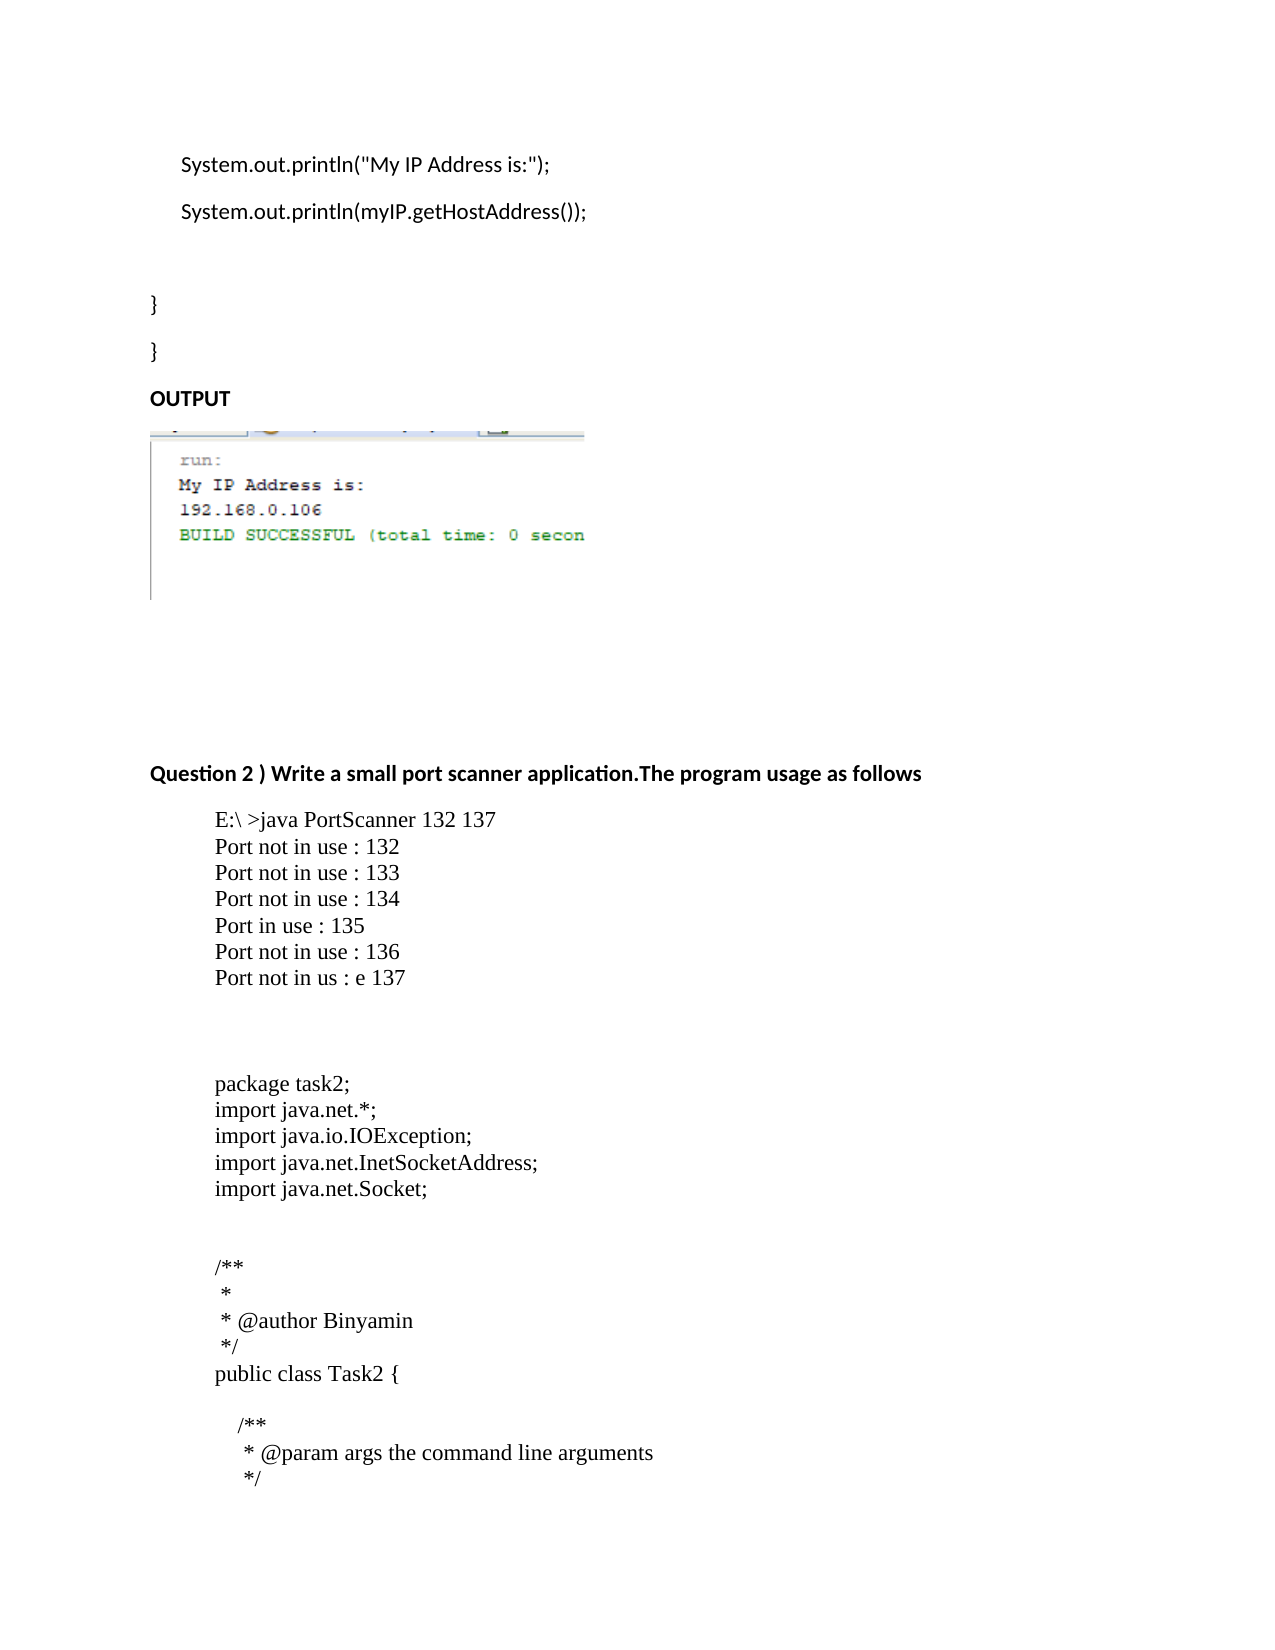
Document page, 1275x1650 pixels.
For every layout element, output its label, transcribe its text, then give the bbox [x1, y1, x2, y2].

text * [214, 1281, 1128, 1307]
text Question 2 ) Write a small port scanner application.The program usage as follows [150, 759, 1125, 787]
text } [150, 337, 1125, 366]
text Port not in use : 136 [214, 938, 1128, 964]
text /** [214, 1254, 1128, 1281]
text */ [214, 1465, 1128, 1492]
text * @author Binyamin [214, 1307, 1128, 1333]
picture [150, 431, 585, 600]
text import java.net.InetSocketAddress; [214, 1149, 1128, 1175]
text public class Task2 { [214, 1360, 1128, 1386]
text * @param args the command line arguments [214, 1439, 1128, 1465]
text */ [214, 1333, 1128, 1360]
text import java.io.IOException; [214, 1123, 1128, 1149]
text import java.net.*; [214, 1096, 1128, 1123]
text Port not in use : 134 [214, 885, 1128, 912]
text OUTPUT [150, 384, 1125, 412]
text package task2; [214, 1070, 1128, 1096]
text System.out.println("My IP Address is:"); [150, 150, 1125, 178]
text Port not in use : 132 [214, 833, 1128, 859]
text Port in use : 135 [214, 912, 1128, 938]
text Port not in us : e 137 [214, 964, 1128, 991]
text /** [214, 1412, 1128, 1439]
text import java.net.Socket; [214, 1175, 1128, 1202]
text System.out.println(myIP.getHostAddress()); [150, 197, 1125, 225]
text Port not in use : 133 [214, 859, 1128, 885]
text E:\ >java PortScanner 132 137 [214, 806, 1128, 833]
text } [150, 291, 1125, 319]
